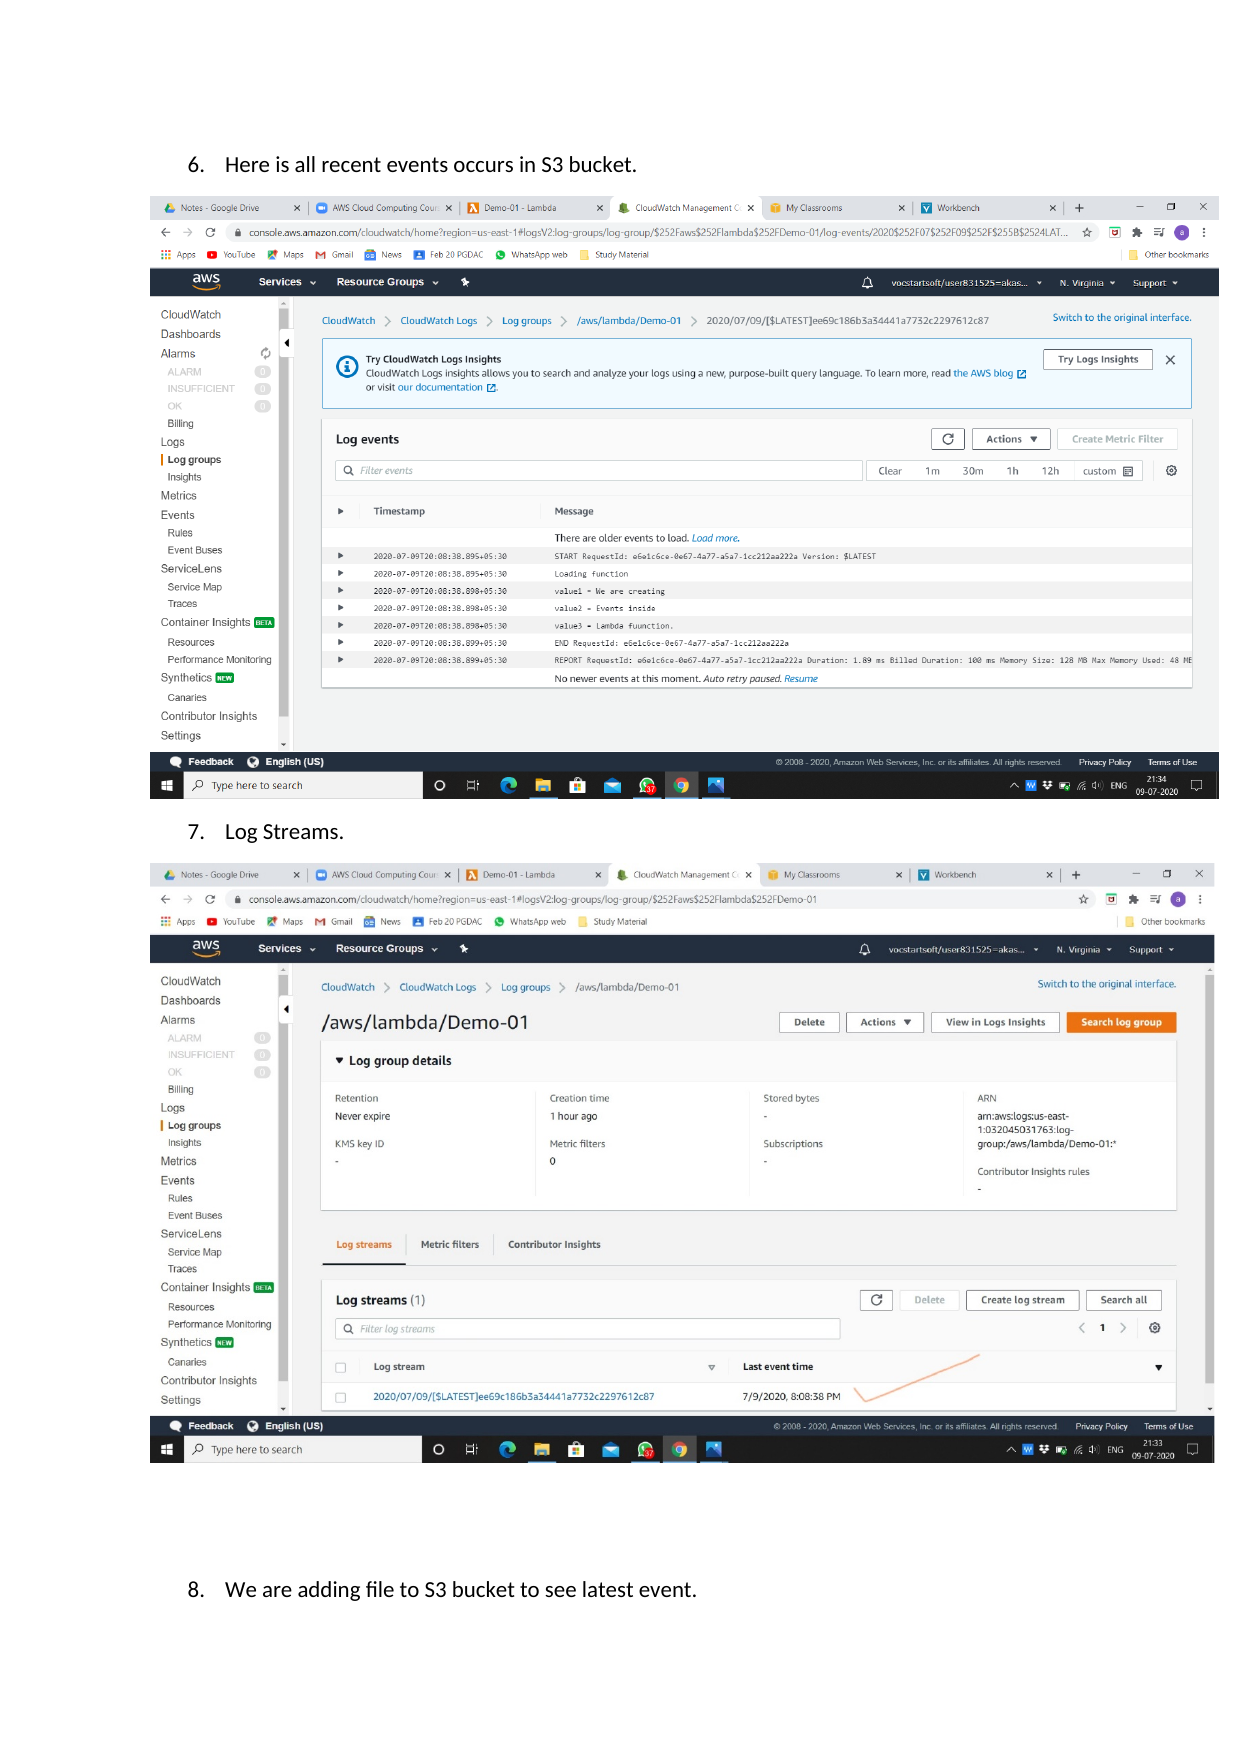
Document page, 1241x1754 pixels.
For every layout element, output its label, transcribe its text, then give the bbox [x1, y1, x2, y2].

list Here is all recent events occurs in S3 bucket. [187, 150, 1090, 178]
list We are adding file to S3 bucket to see latest event. [187, 1575, 1090, 1603]
picture [150, 863, 1215, 1463]
list Log Streams. [187, 817, 1090, 845]
picture [150, 196, 1219, 799]
